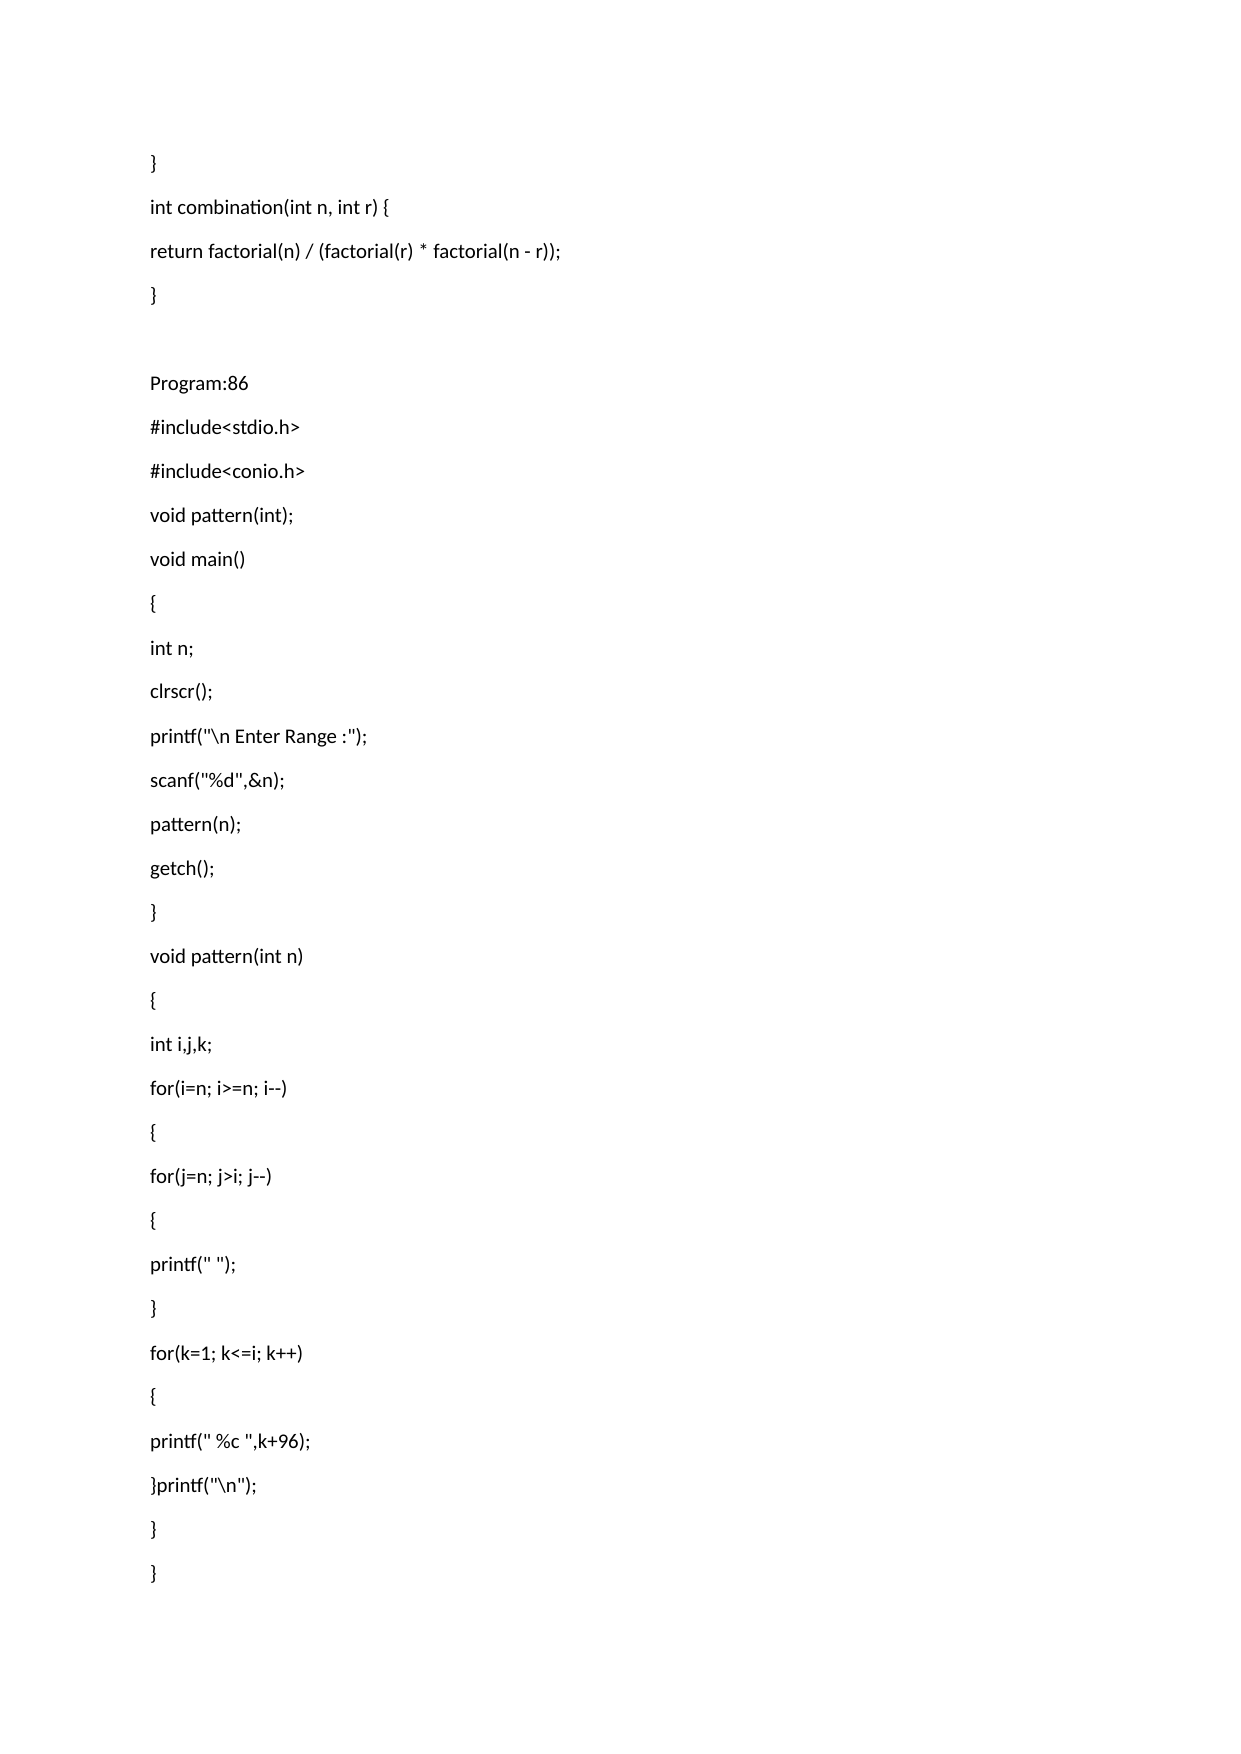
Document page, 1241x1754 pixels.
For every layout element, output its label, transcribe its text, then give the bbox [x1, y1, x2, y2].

text { [150, 1119, 1090, 1145]
text for(j=n; j>i; j--) [150, 1163, 1090, 1189]
text { [150, 591, 1090, 616]
text #include<conio.h> [150, 458, 1090, 484]
text printf(" "); [150, 1252, 1090, 1277]
text } [150, 1296, 1090, 1321]
text pattern(n); [150, 811, 1090, 836]
text } [150, 899, 1090, 924]
text int combination(int n, int r) { [150, 194, 1090, 219]
text } [150, 150, 1090, 175]
text void pattern(int n) [150, 943, 1090, 968]
text clrscr(); [150, 679, 1090, 704]
text for(k=1; k<=i; k++) [150, 1340, 1090, 1365]
text { [150, 987, 1090, 1013]
text int i,j,k; [150, 1031, 1090, 1057]
text int n; [150, 635, 1090, 660]
text getch(); [150, 855, 1090, 880]
text printf(" %c ",k+96); [150, 1428, 1090, 1453]
text } [150, 1560, 1090, 1585]
text }printf("\n"); [150, 1472, 1090, 1497]
text { [150, 1384, 1090, 1409]
text Program:86 [150, 370, 1090, 396]
text for(i=n; i>=n; i--) [150, 1075, 1090, 1101]
text printf("\n Enter Range :"); [150, 723, 1090, 748]
text #include<stdio.h> [150, 414, 1090, 440]
text scanf("%d",&n); [150, 767, 1090, 792]
text void main() [150, 547, 1090, 572]
text return factorial(n) / (factorial(r) * factorial(n - r)); [150, 238, 1090, 263]
text { [150, 1207, 1090, 1233]
text void pattern(int); [150, 502, 1090, 528]
text } [150, 282, 1090, 308]
text } [150, 1516, 1090, 1541]
